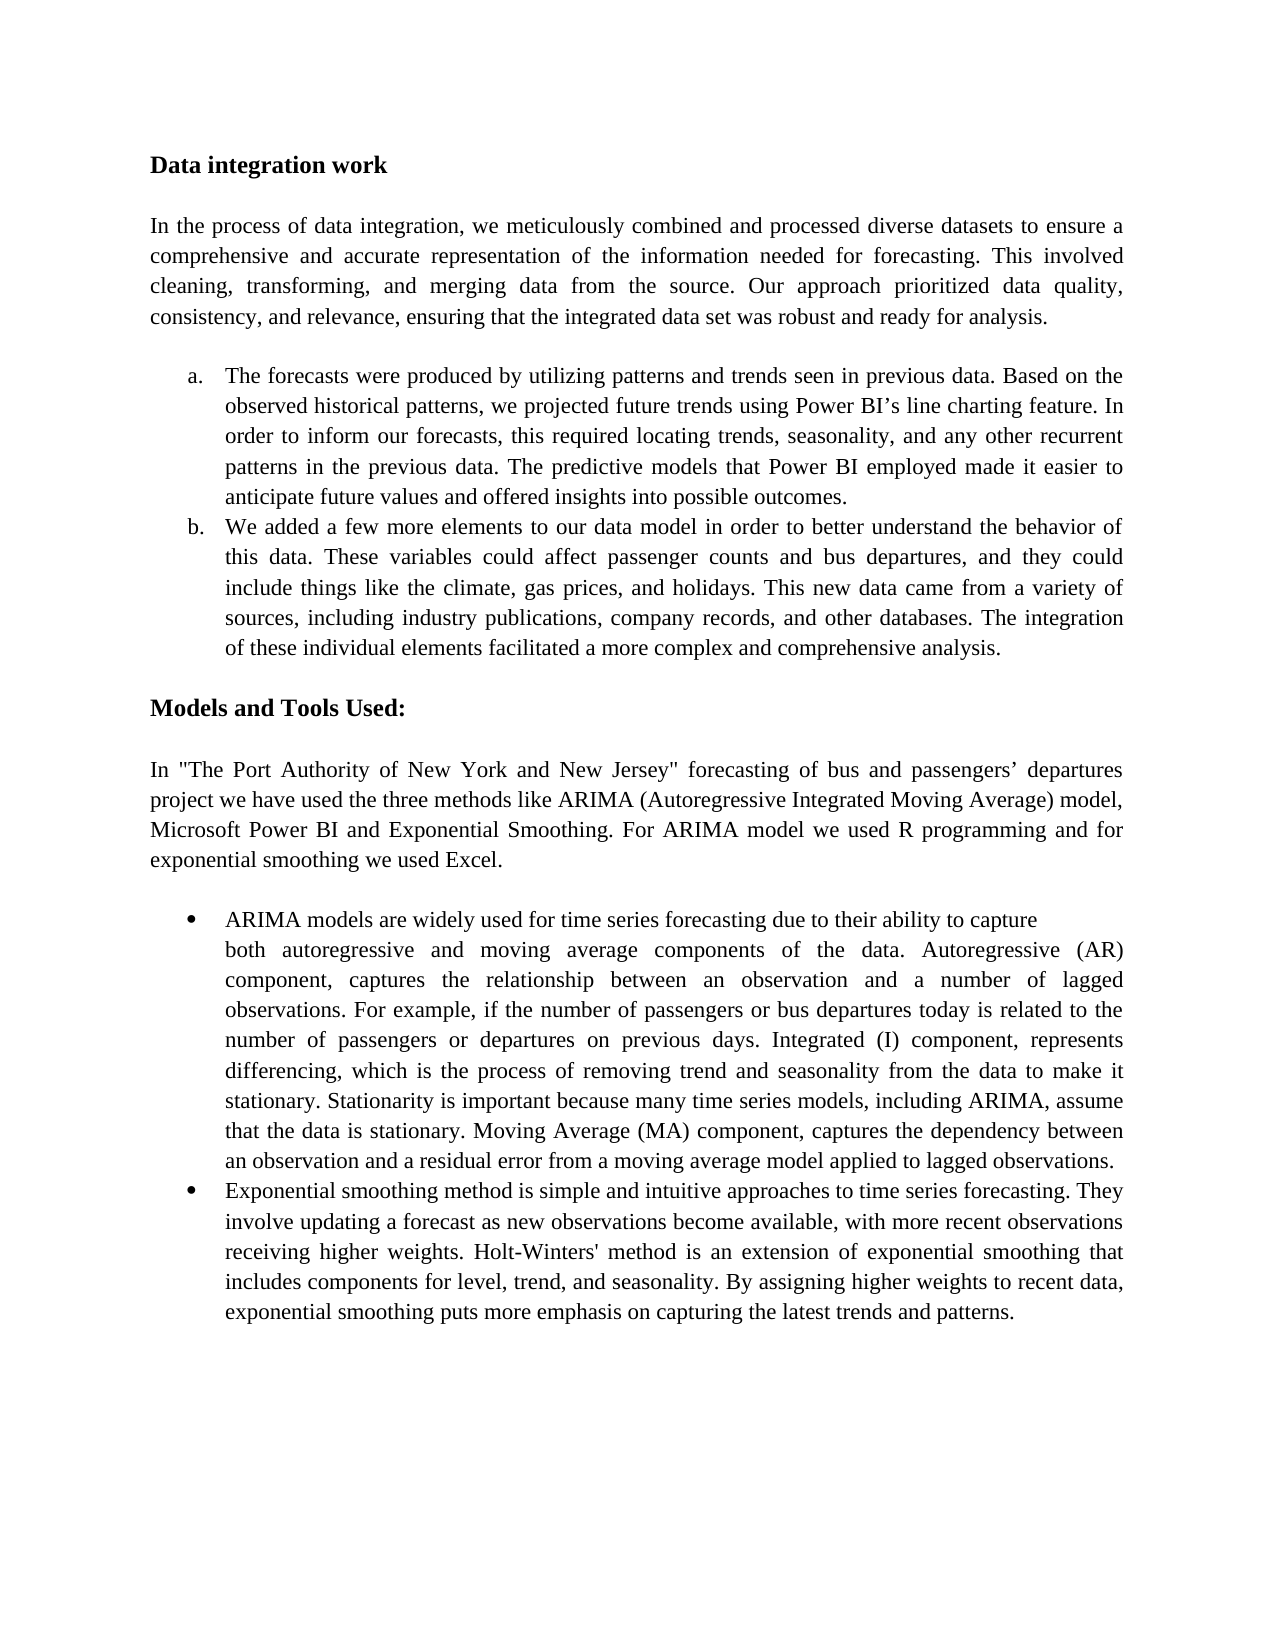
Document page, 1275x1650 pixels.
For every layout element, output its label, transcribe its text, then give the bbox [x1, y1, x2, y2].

text In "The Port Authority of New York and New Jersey" forecasting of bus and passengers’ departures project we have used the three methods like ARIMA (Autoregressive Integrated Moving Average) model, Microsoft Power BI and Exponential Smoothing. For ARIMA model we used R programming and for exponential smoothing we used Excel. [150, 756, 1125, 873]
list We added a few more elements to our data model in order to better understand the behavior of this data. These variables could affect passenger counts and bus departures, and they could include things like the climate, gas prices, and holidays. This new data came from a variety of sources, including industry publications, company records, and other databases. The integration of these individual elements facilitated a more complex and comprehensive analysis. [187, 513, 1125, 660]
text Models and Tools Used: [150, 693, 1125, 722]
text Data integration work [150, 150, 1125, 179]
text In the process of data integration, we meticulously combined and processed diverse datasets to ensure a comprehensive and accurate representation of the information needed for forecasting. This involved cleaning, transforming, and merging data from the source. Our approach prioritized data quality, consistency, and relevance, ensuring that the integrated data set was robust and ready for analysis. [150, 212, 1125, 329]
list both autoregressive and moving average components of the data. Autoregressive (AR) component, captures the relationship between an observation and a number of lagged observations. For example, if the number of passengers or bus departures today is related to the number of passengers or departures on previous days. Integrated (I) component, represents differencing, which is the process of removing trend and seasonality from the data to make it stationary. Stationarity is important because many time series models, including ARIMA, assume that the data is stationary. Moving Average (MA) component, captures the dependency between an observation and a residual error from a moving average model applied to lagged observations. [225, 936, 1125, 1174]
list Exponential smoothing method is simple and intuitive approaches to time series forecasting. They involve updating a forecast as new observations become available, with more recent observations receiving higher weights. Holt-Winters' method is an extension of exponential smoothing that includes components for level, trend, and seasonality. By assigning higher weights to recent data, exponential smoothing puts more emphasis on capturing the latest trends and patterns. [187, 1177, 1125, 1325]
list The forecasts were produced by utilizing patterns and trends seen in previous data. Based on the observed historical patterns, we projected future trends using Power BI’s line charting feature. In order to inform our forecasts, this required locating trends, seasonality, and any other recurrent patterns in the previous data. The predictive models that Power BI employed made it easier to anticipate future values and offered insights into possible outcomes. [187, 362, 1125, 509]
list ARIMA models are widely used for time series forecasting due to their ability to capture [187, 906, 1125, 932]
